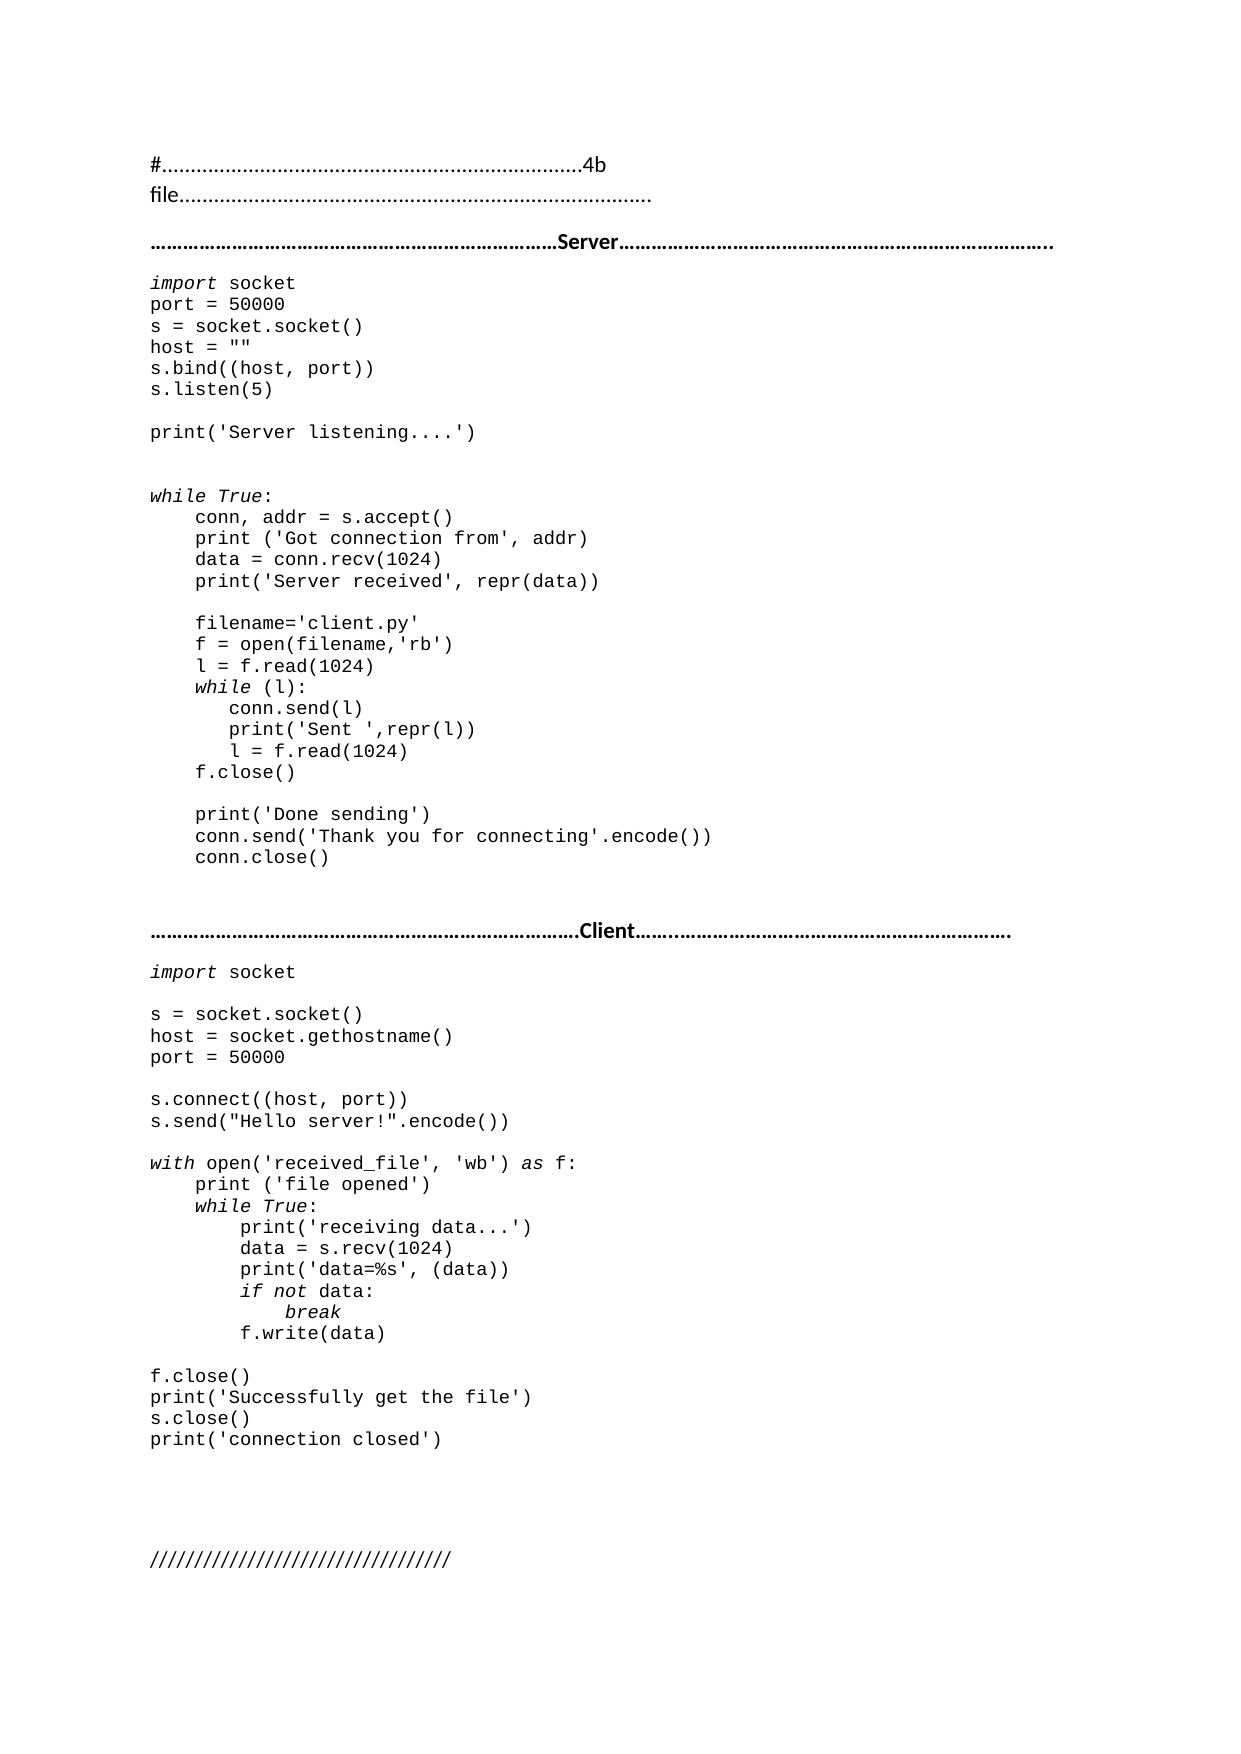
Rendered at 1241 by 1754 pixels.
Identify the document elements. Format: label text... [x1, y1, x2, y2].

text import socket port = 50000 s = socket.socket() host = "" s.bind((host, port)) s.listen(5) print('Server listening....') while True: conn, addr = s.accept() print ('Got connection from', addr) data = conn.recv(1024) print('Server received', repr(data)) filename='client.py' f = open(filename,'rb') l = f.read(1024) while (l): conn.send(l) print('Sent ',repr(l)) l = f.read(1024) f.close() print('Done sending') conn.send('Thank you for connecting'.encode()) conn.close() [150, 274, 1090, 869]
text …………………………………………………………………….Client……..……………………………………………………. [150, 916, 1090, 944]
text #.........................................................................4b file.................................................................................. [150, 150, 1090, 208]
text import socket s = socket.socket() host = socket.gethostname() port = 50000 s.connect((host, port)) s.send("Hello server!".encode()) with open('received_file', 'wb') as f: print ('file opened') while True: print('receiving data...') data = s.recv(1024) print('data=%s', (data)) if not data: break f.write(data) f.close() print('Successfully get the file') s.close() print('connection closed') [150, 963, 1090, 1451]
text ////////////////////////////////// [150, 1545, 1090, 1573]
text …………………………………………………………………Server…………………………………………………………………….. [150, 227, 1090, 255]
